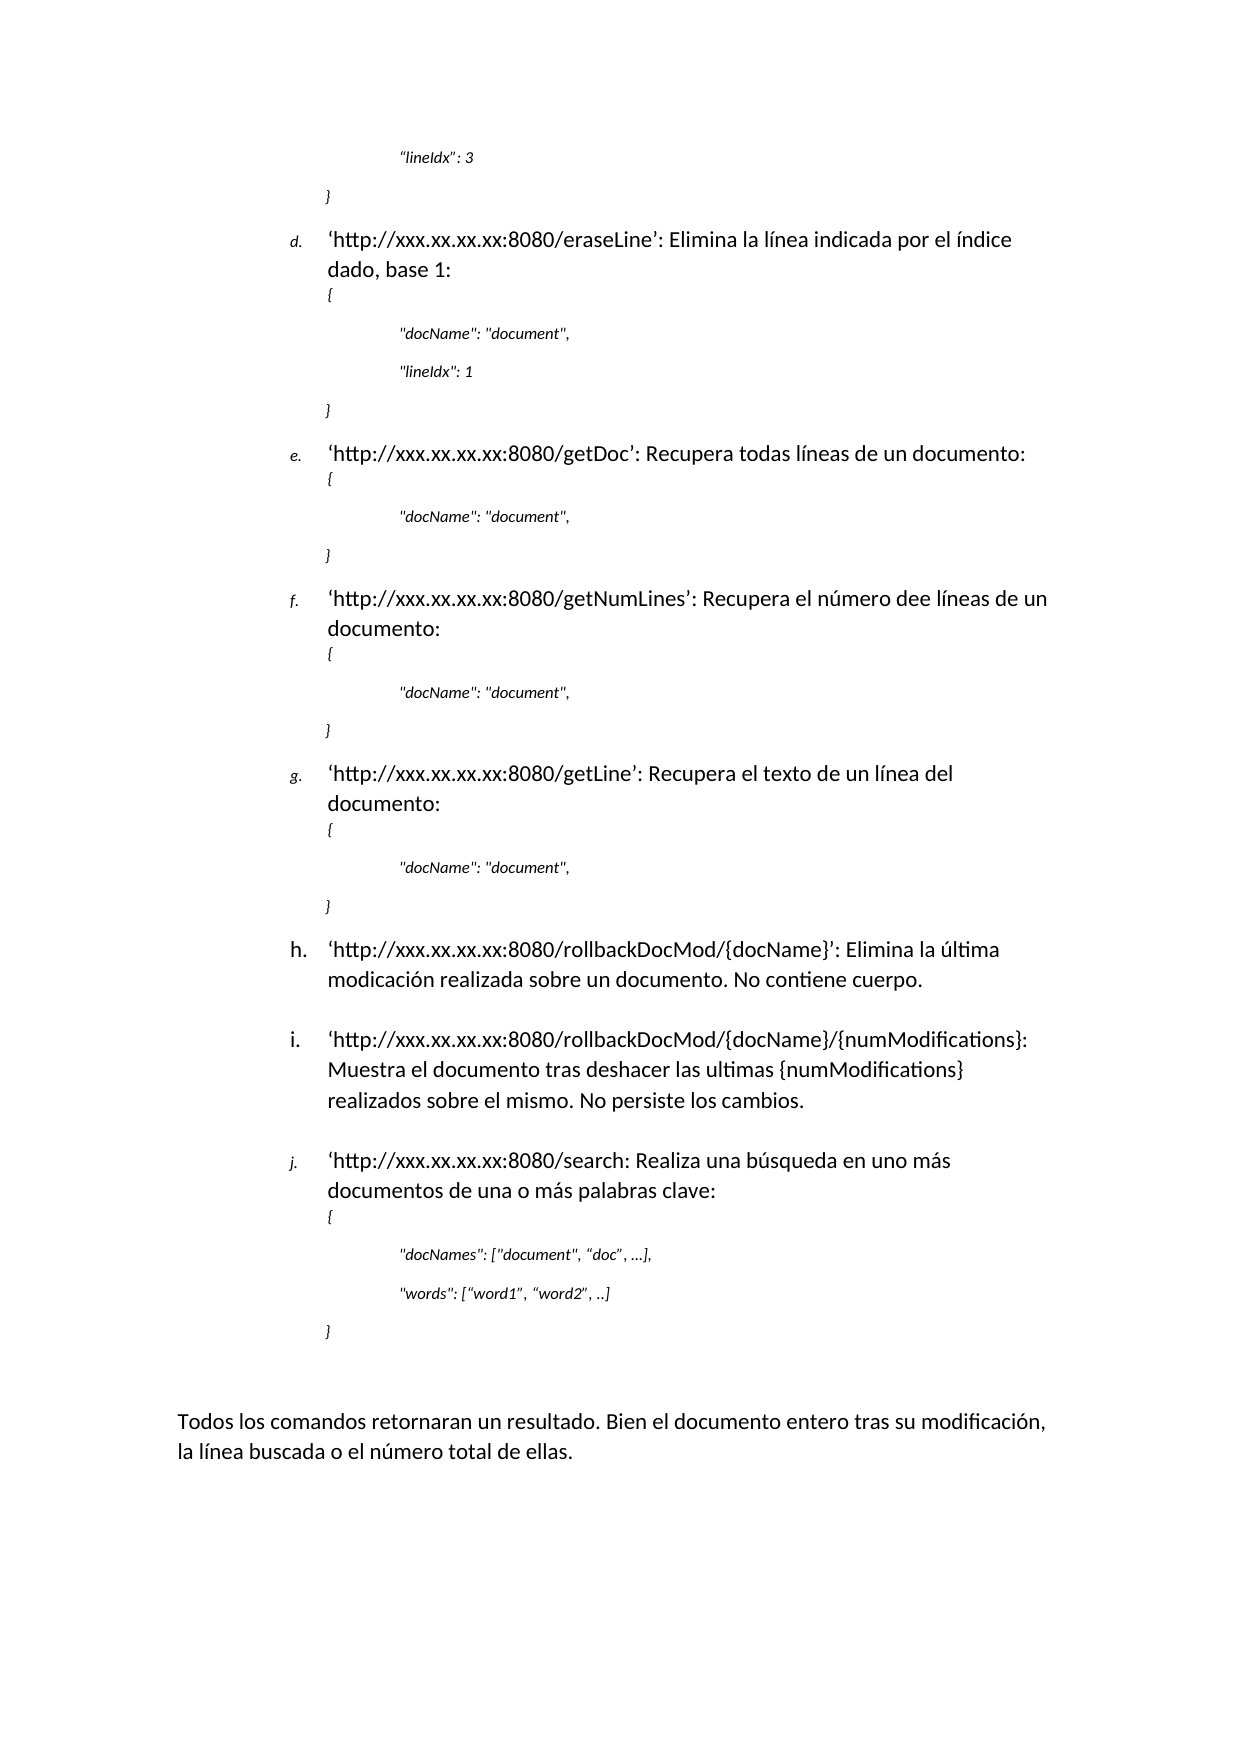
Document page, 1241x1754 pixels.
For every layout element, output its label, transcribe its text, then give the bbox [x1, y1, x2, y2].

list ‘http://xxx.xx.xx.xx:8080/rollbackDocMod/{docName}/{numModifications}: Muestra el documento tras deshacer las ultimas {numModifications} realizados sobre el mismo. No persiste los cambios. [290, 1025, 1063, 1144]
text } [251, 186, 1063, 206]
text } [251, 896, 1063, 916]
list ‘http://xxx.xx.xx.xx:8080/rollbackDocMod/{docName}’: Elimina la última modicación realizada sobre un documento. No contiene cuerpo. [290, 935, 1063, 1023]
list ‘http://xxx.xx.xx.xx:8080/search: Realiza una búsqueda en uno más documentos de una o más palabras clave: { [290, 1146, 1063, 1226]
text "docName": "document", [325, 323, 1063, 343]
text "lineIdx": 1 [251, 362, 1063, 382]
list ‘http://xxx.xx.xx.xx:8080/eraseLine’: Elimina la línea indicada por el índice dado, base 1: { [290, 225, 1063, 305]
text } [251, 400, 1063, 420]
text } [251, 1322, 1063, 1342]
text "docName": "document", [325, 858, 1063, 878]
text } [251, 545, 1063, 566]
text "docName": "document", [325, 507, 1063, 527]
text "docName": "document", [325, 682, 1063, 702]
text "docNames": ["document", “doc”, …], [325, 1244, 1063, 1265]
text Todos los comandos retornaran un resultado. Bien el documento entero tras su modificación, la línea buscada o el número total de ellas. [177, 1407, 1063, 1465]
text “lineIdx”: 3 [251, 148, 1063, 168]
list ‘http://xxx.xx.xx.xx:8080/getDoc’: Recupera todas líneas de un documento: { [290, 439, 1063, 488]
list ‘http://xxx.xx.xx.xx:8080/getLine’: Recupera el texto de un línea del documento: { [290, 759, 1063, 839]
text } [251, 721, 1063, 741]
list ‘http://xxx.xx.xx.xx:8080/getNumLines’: Recupera el número dee líneas de un documento: { [290, 584, 1063, 664]
text "words": [“word1”, “word2”, ..] [251, 1283, 1063, 1303]
